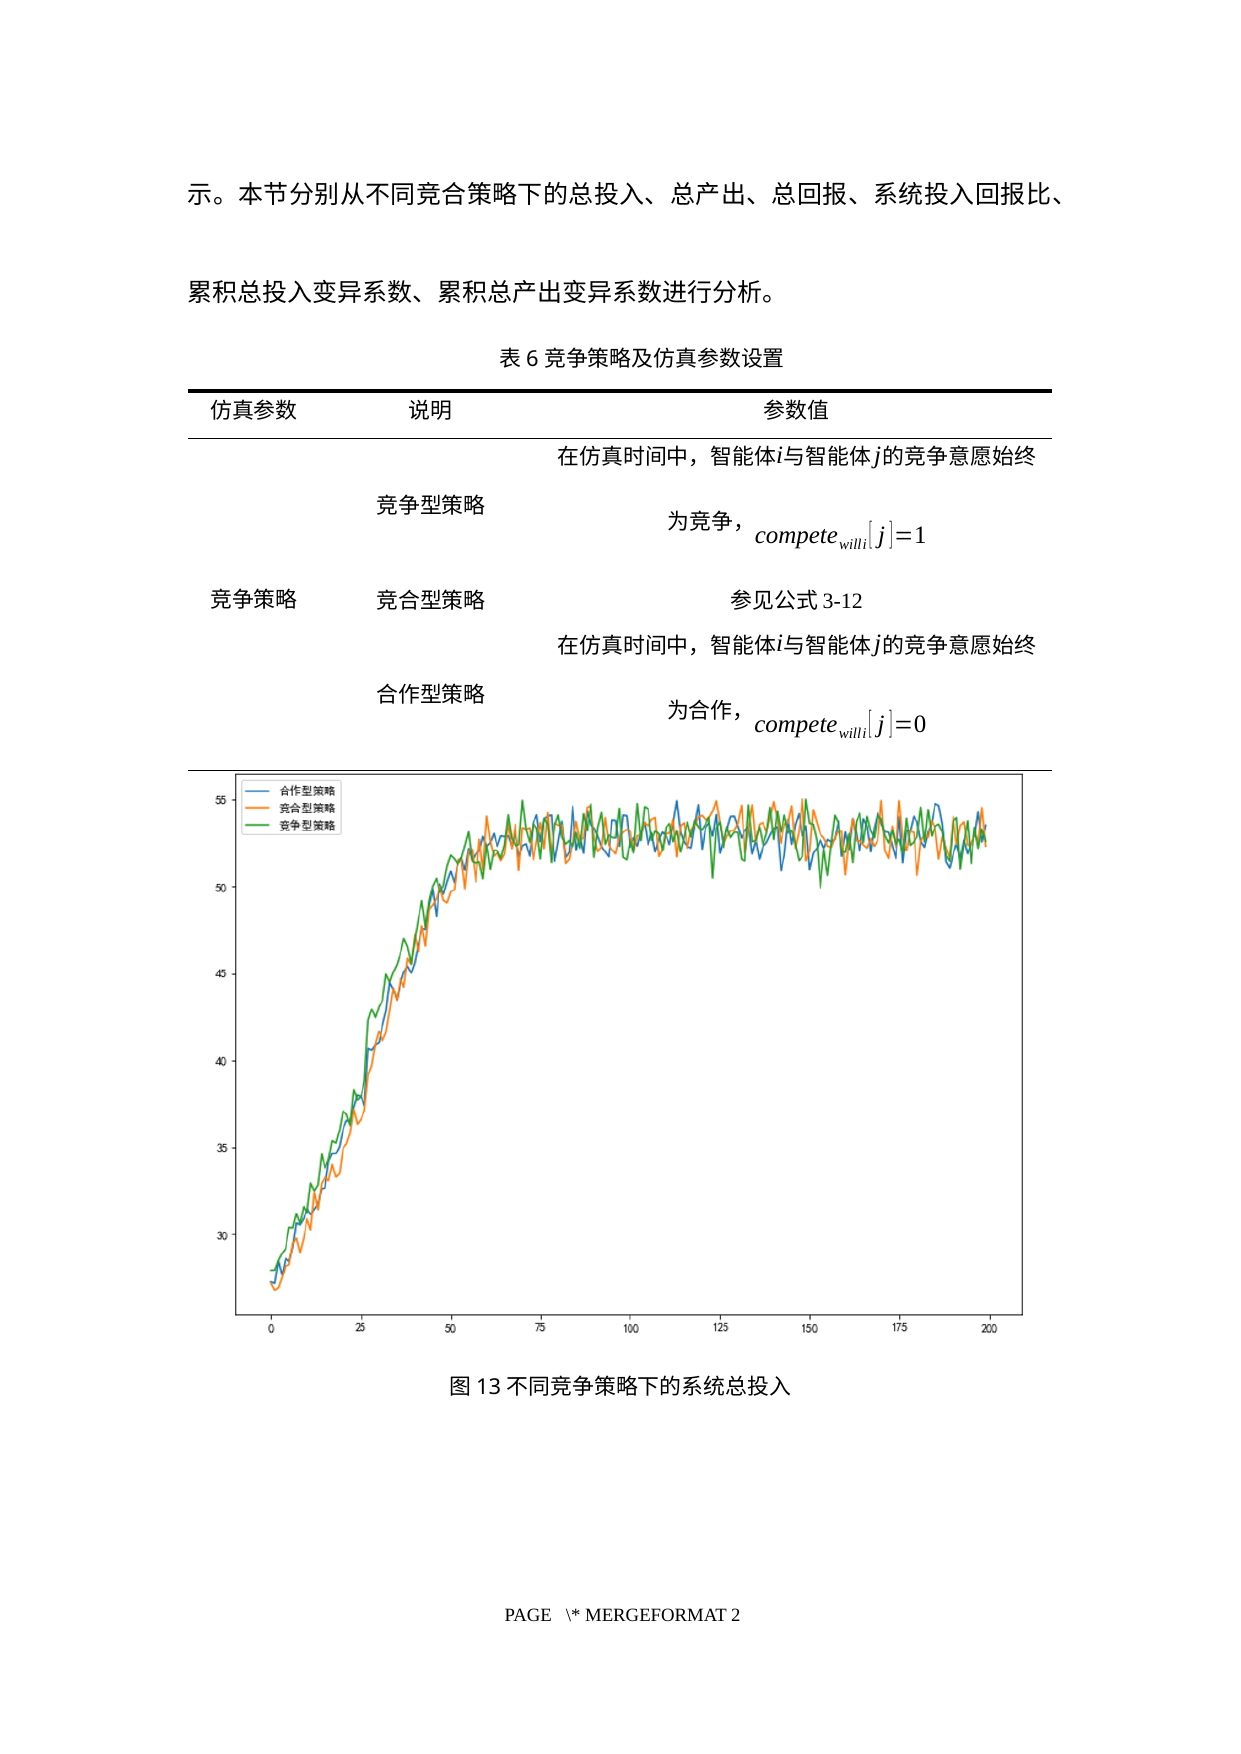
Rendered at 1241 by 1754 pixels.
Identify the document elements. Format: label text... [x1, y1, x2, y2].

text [187, 160, 1053, 323]
table_cell 竞合型策略 [320, 581, 541, 627]
table_header 说明 [320, 393, 541, 437]
table_cell 在仿真时间中，智能体与智能体的竞争意愿始终为合作， [541, 628, 1052, 770]
table_cell 合作型策略 [320, 628, 541, 770]
table_header 参数值 [541, 393, 1052, 437]
table_header 仿真参数 [188, 393, 320, 437]
text 图13 不同竞争策略下的系统总投入 [187, 1369, 1053, 1401]
table_cell 竞争策略 [188, 439, 320, 770]
picture [210, 771, 1030, 1334]
table_cell 竞争型策略 [320, 439, 541, 581]
text 表6 竞争策略及仿真参数设置 [187, 341, 1053, 373]
table_cell 在仿真时间中，智能体与智能体的竞争意愿始终为竞争， [541, 439, 1052, 581]
table_cell 参见公式3-12 [541, 581, 1052, 627]
